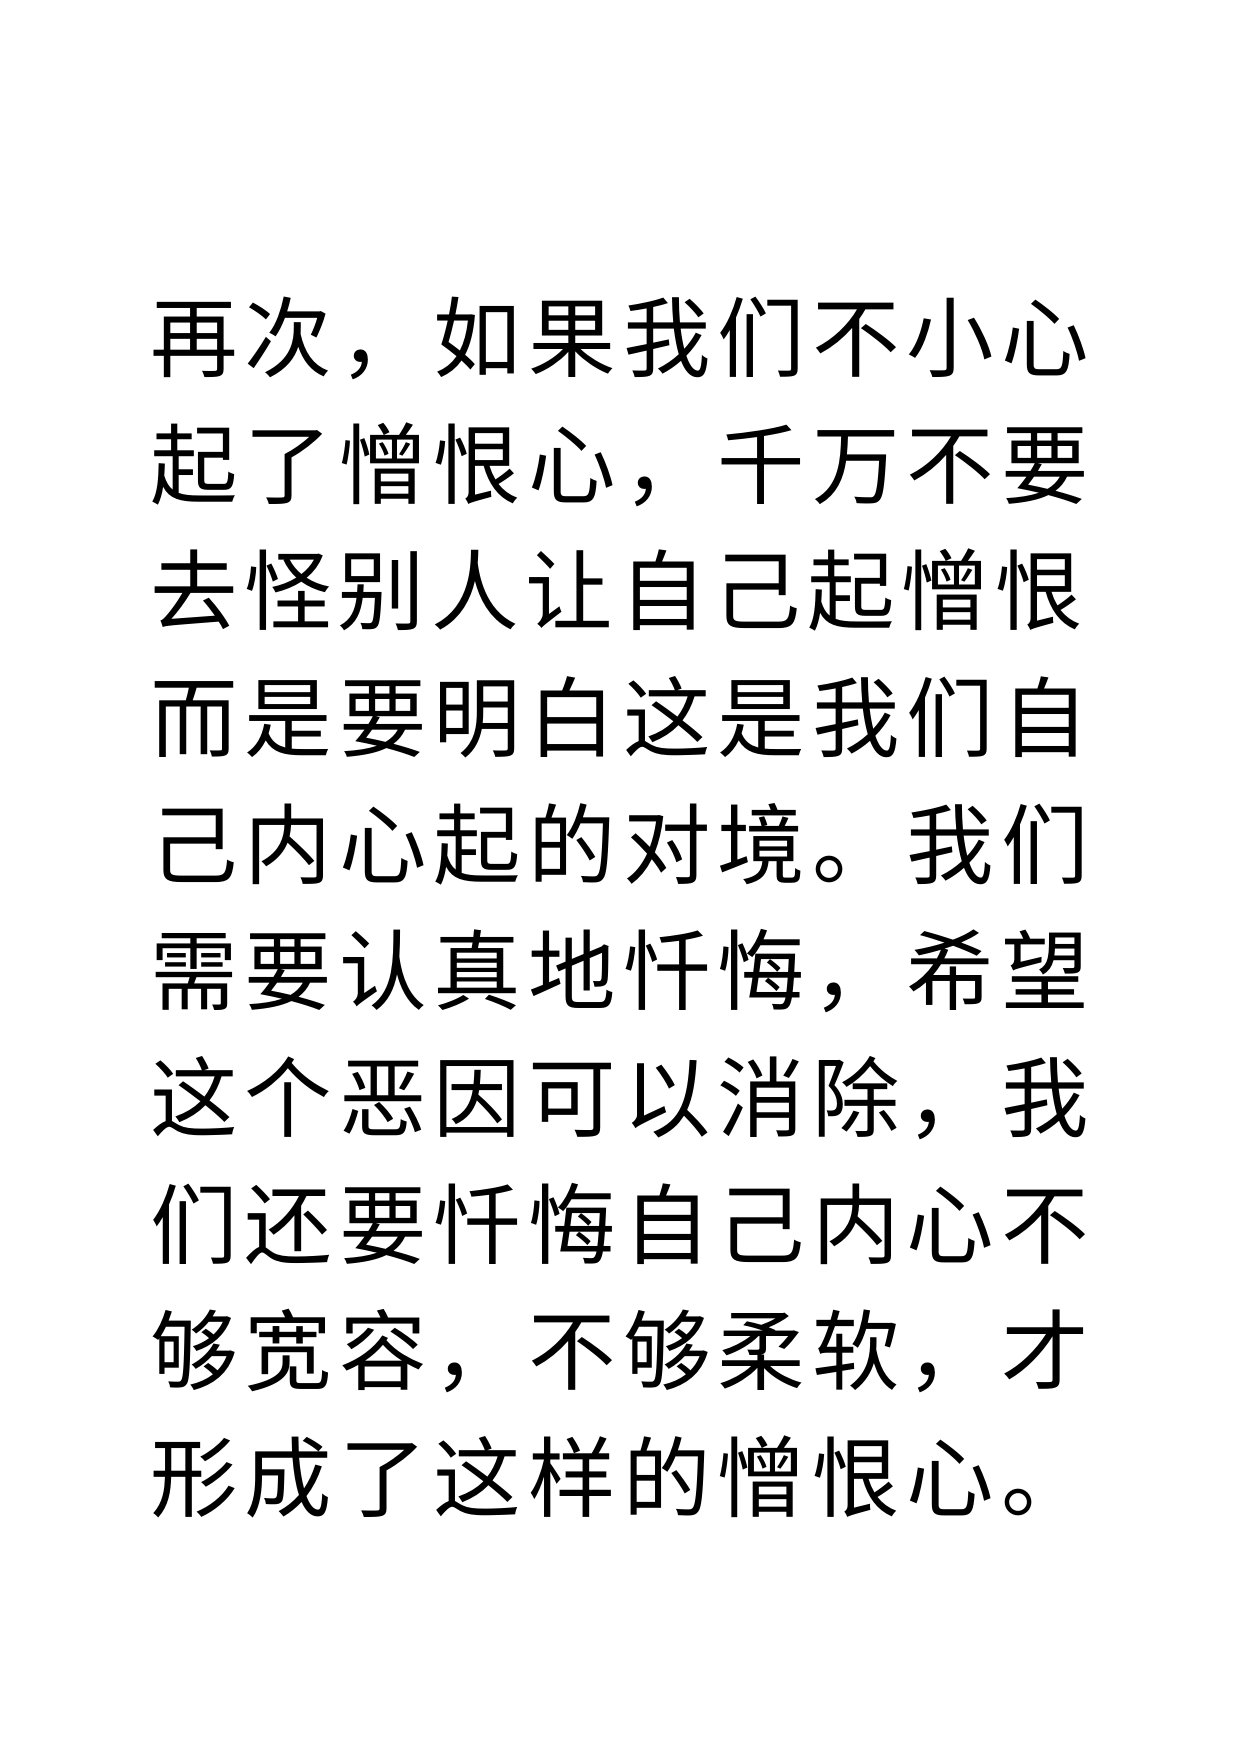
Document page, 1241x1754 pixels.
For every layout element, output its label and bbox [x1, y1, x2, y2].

text [150, 269, 1090, 1536]
